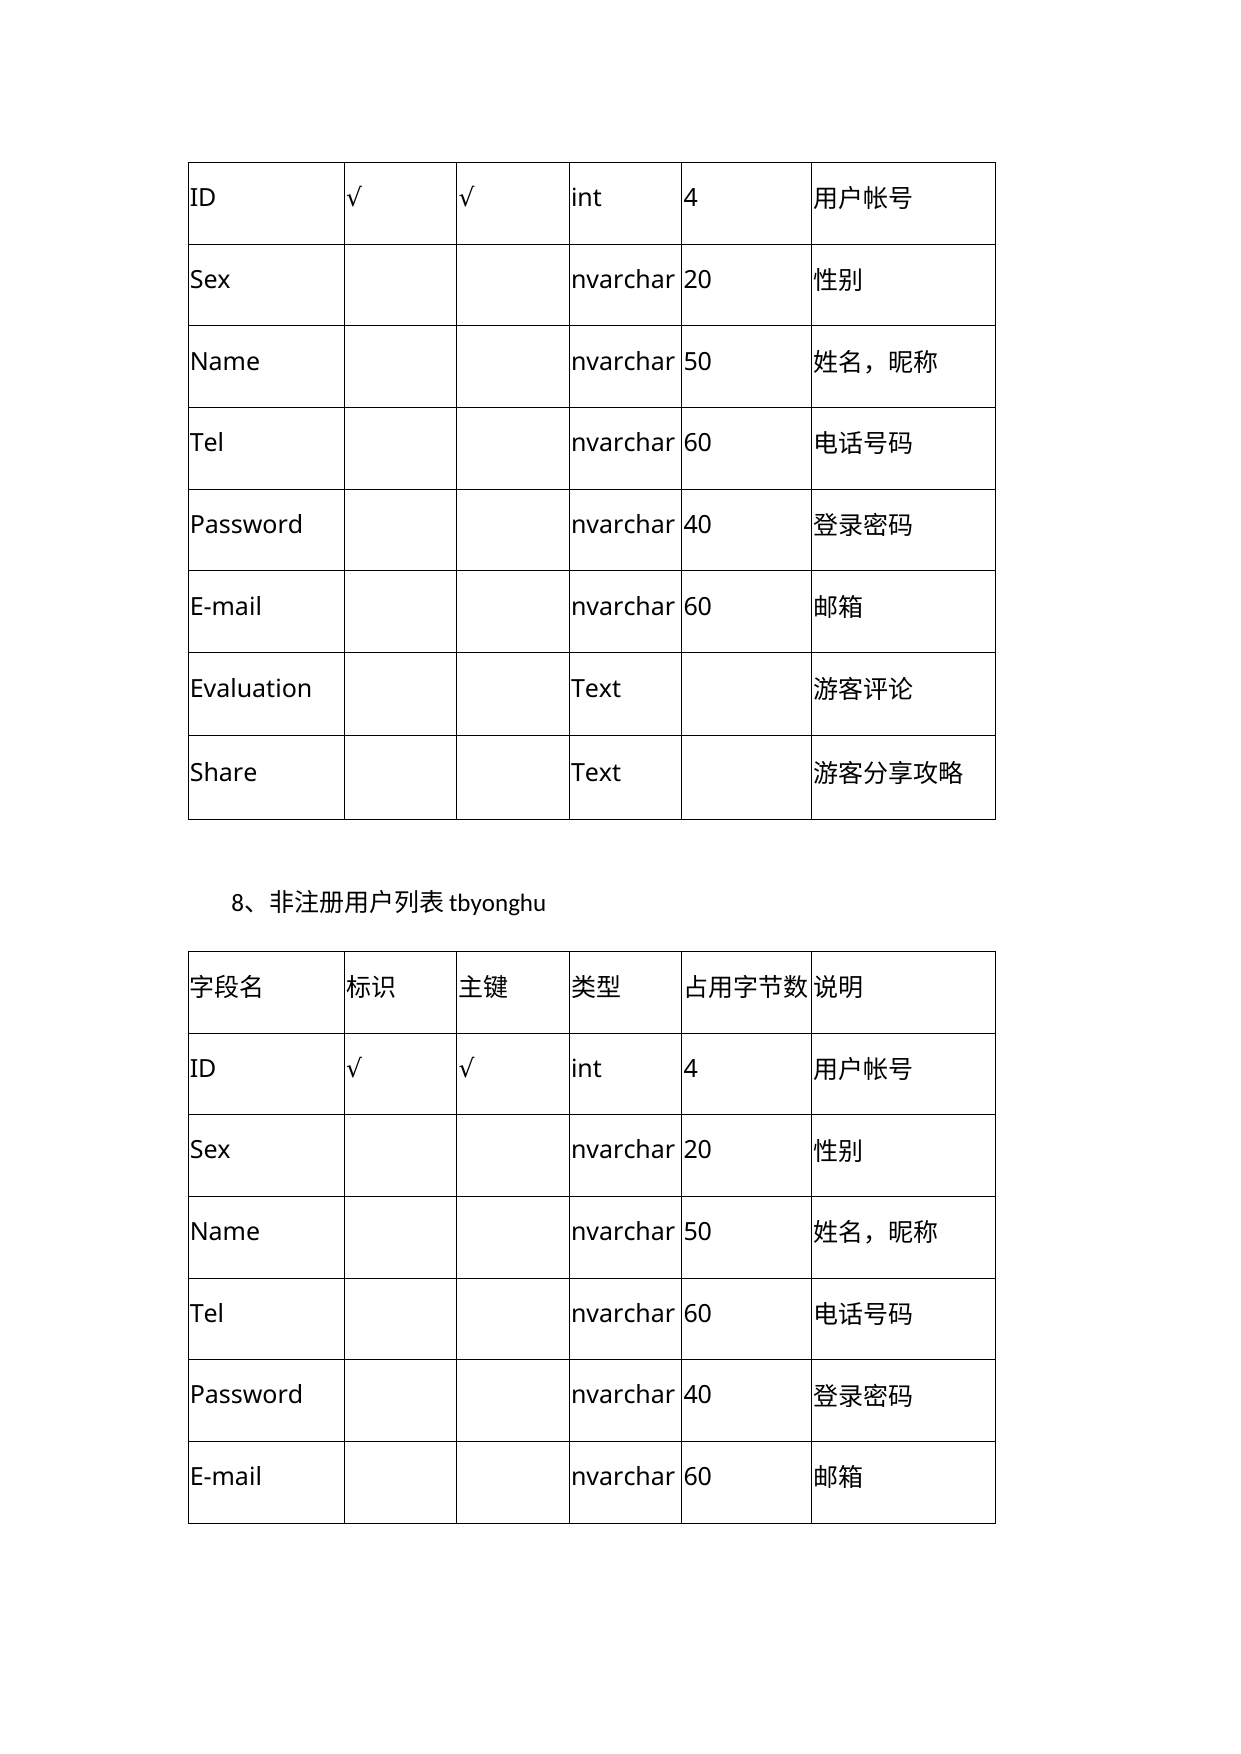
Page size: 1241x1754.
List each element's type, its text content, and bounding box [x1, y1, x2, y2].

table_cell 用户帐号 [812, 1034, 995, 1114]
table_cell Password [189, 490, 344, 570]
table_cell Name [189, 1197, 344, 1277]
table_cell nvarchar [570, 1442, 681, 1522]
table_header 字段名 [189, 952, 344, 1032]
table_cell [345, 245, 456, 325]
table_cell [457, 1279, 569, 1359]
table_cell [457, 736, 569, 819]
table_cell 姓名，昵称 [812, 326, 995, 407]
table_cell 电话号码 [812, 1279, 995, 1359]
table_cell [345, 1360, 456, 1441]
table_cell ID [189, 1034, 344, 1114]
table_cell [345, 326, 456, 407]
table_cell 用户帐号 [812, 163, 995, 244]
table_cell 20 [682, 245, 811, 325]
table_cell 邮箱 [812, 571, 995, 652]
table_cell 50 [682, 326, 811, 407]
table_cell 60 [682, 408, 811, 489]
table_cell [345, 490, 456, 570]
table_header 说明 [812, 952, 995, 1032]
table_cell 邮箱 [812, 1442, 995, 1522]
table_cell 电话号码 [812, 408, 995, 489]
table_cell 4 [682, 1034, 811, 1114]
table_cell √ [345, 1034, 456, 1114]
text 8、非注册用户列表tbyonghu [187, 868, 1053, 933]
table_cell 60 [682, 1279, 811, 1359]
table_cell [345, 408, 456, 489]
table_header 占用字节数 [682, 952, 811, 1032]
table_cell [457, 1442, 569, 1522]
table_cell int [570, 163, 681, 244]
table_cell [345, 1115, 456, 1196]
table_cell [457, 326, 569, 407]
table_cell Evaluation [189, 653, 344, 735]
table_cell Sex [189, 245, 344, 325]
table_cell 60 [682, 1442, 811, 1522]
table_cell [457, 408, 569, 489]
table_cell ID [189, 163, 344, 244]
table_header 类型 [570, 952, 681, 1032]
table_cell 20 [682, 1115, 811, 1196]
table_cell [345, 1197, 456, 1277]
table_cell [345, 653, 456, 735]
table_cell [457, 1197, 569, 1277]
table_cell √ [457, 1034, 569, 1114]
table_cell Password [189, 1360, 344, 1441]
table_cell E-mail [189, 571, 344, 652]
table_cell [457, 1115, 569, 1196]
table_cell 50 [682, 1197, 811, 1277]
table_cell √ [345, 163, 456, 244]
table_cell nvarchar [570, 1279, 681, 1359]
table_cell Tel [189, 1279, 344, 1359]
table_cell Sex [189, 1115, 344, 1196]
table_cell [682, 653, 811, 735]
table_cell [345, 1442, 456, 1522]
table_header 主键 [457, 952, 569, 1032]
table_cell 性别 [812, 245, 995, 325]
table_cell nvarchar [570, 1360, 681, 1441]
table_cell 40 [682, 490, 811, 570]
table_cell 4 [682, 163, 811, 244]
table_cell [457, 571, 569, 652]
table_cell nvarchar [570, 408, 681, 489]
table_cell Share [189, 736, 344, 819]
table_cell E-mail [189, 1442, 344, 1522]
table_cell 登录密码 [812, 490, 995, 570]
table_cell 60 [682, 571, 811, 652]
table_cell [457, 653, 569, 735]
table_cell [682, 736, 811, 819]
table_cell 游客评论 [812, 653, 995, 735]
table_cell nvarchar [570, 1115, 681, 1196]
table_cell nvarchar [570, 326, 681, 407]
table_cell 游客分享攻略 [812, 736, 995, 819]
table_cell nvarchar [570, 245, 681, 325]
table_cell nvarchar [570, 490, 681, 570]
table_cell 40 [682, 1360, 811, 1441]
table_cell [345, 571, 456, 652]
table_header 标识 [345, 952, 456, 1032]
table_cell 姓名，昵称 [812, 1197, 995, 1277]
table_cell [457, 1360, 569, 1441]
table_cell Name [189, 326, 344, 407]
table_cell [345, 736, 456, 819]
table_cell Text [570, 653, 681, 735]
table_cell [345, 1279, 456, 1359]
table_cell Text [570, 736, 681, 819]
table_cell nvarchar [570, 1197, 681, 1277]
table_cell Tel [189, 408, 344, 489]
table_cell [457, 245, 569, 325]
table_cell nvarchar [570, 571, 681, 652]
table_cell int [570, 1034, 681, 1114]
table_cell 性别 [812, 1115, 995, 1196]
table_cell 登录密码 [812, 1360, 995, 1441]
table_cell [457, 490, 569, 570]
table_cell √ [457, 163, 569, 244]
